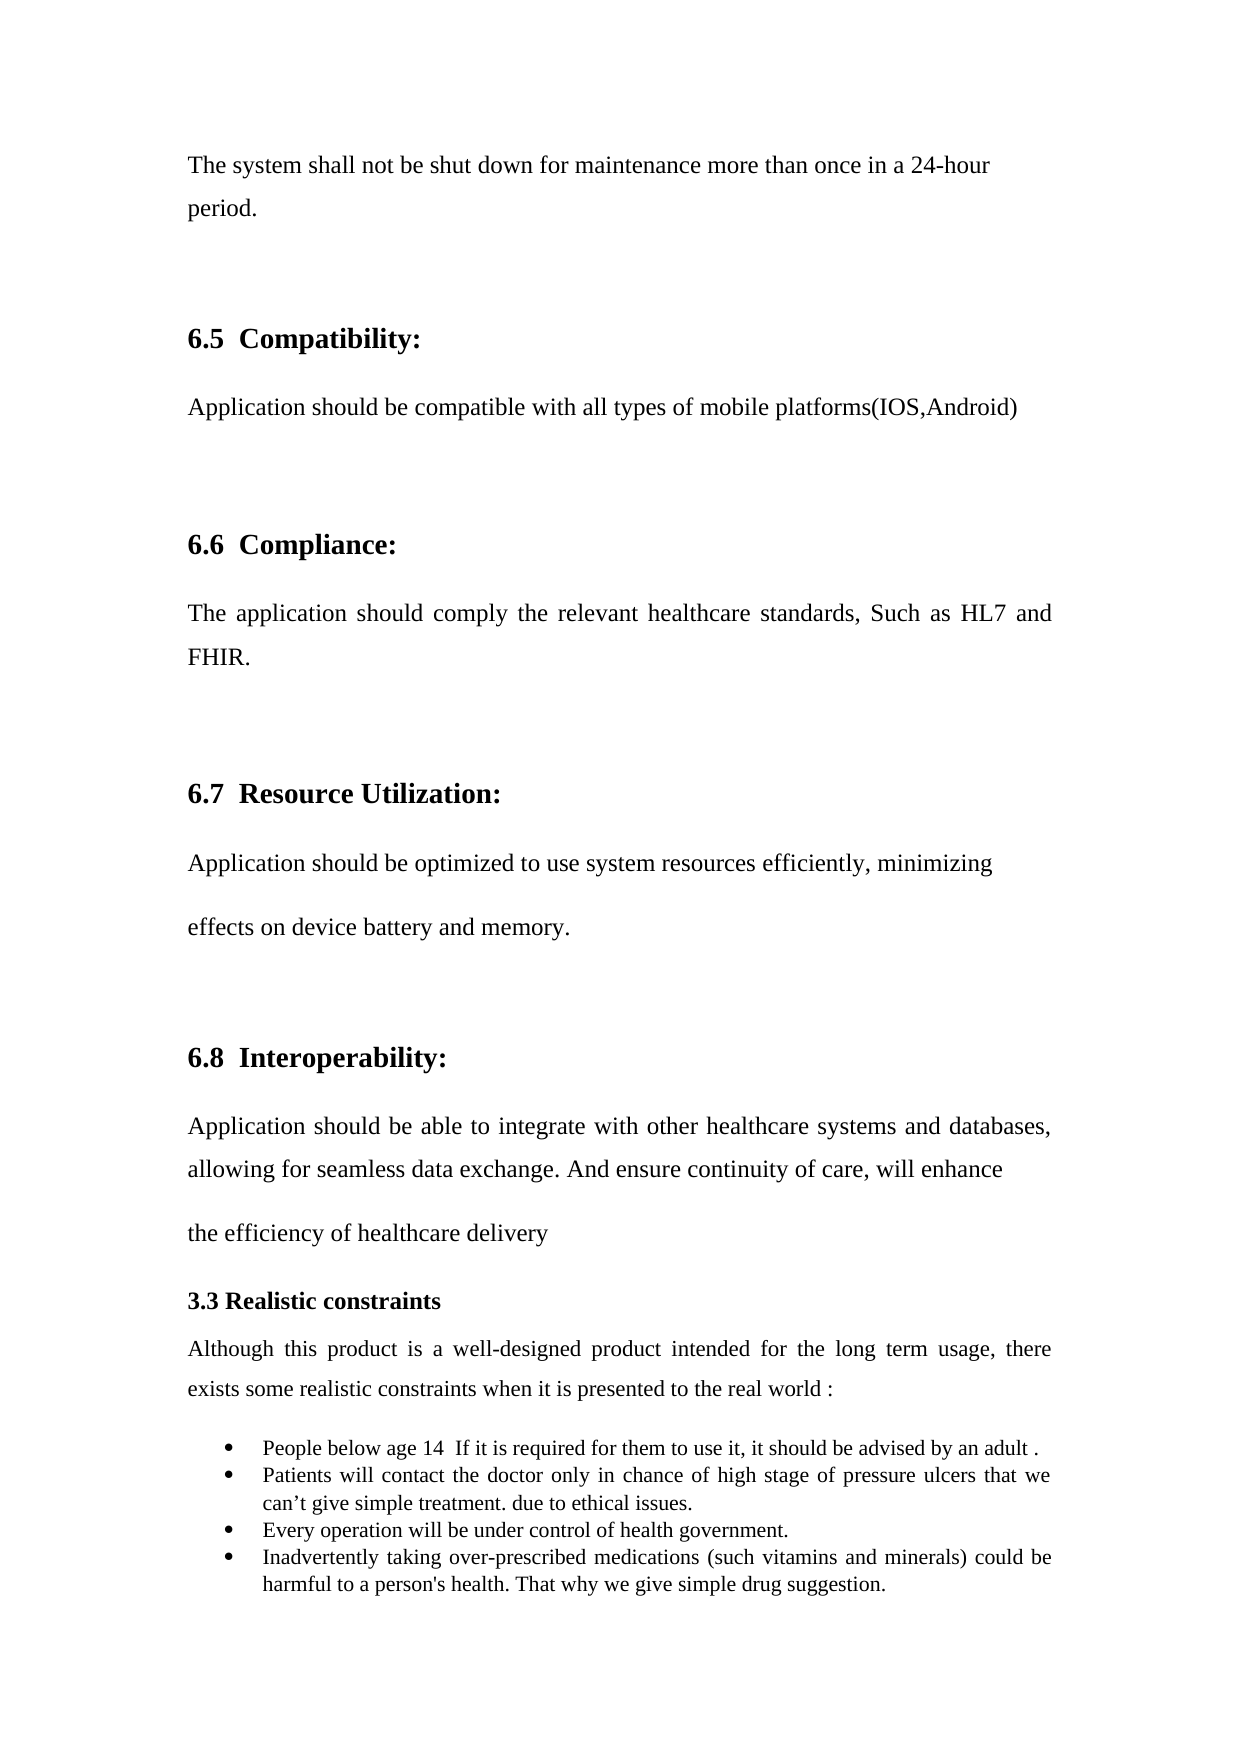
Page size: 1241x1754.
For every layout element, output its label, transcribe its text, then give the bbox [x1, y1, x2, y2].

text 6.8 Interoperability: [187, 1040, 1053, 1073]
list Inadvertently taking over-prescribed medications (such vitamins and minerals) could be harmful to a person's health. That why we give simple drug suggestion. [225, 1544, 1053, 1596]
text 6.7 Resource Utilization: [187, 777, 1053, 810]
list Every operation will be under control of health government. [225, 1517, 1053, 1542]
text 6.6 Compliance: [187, 527, 1053, 561]
text The application should comply the relevant healthcare standards, Such as HL7 and FHIR. [187, 598, 1053, 670]
text Application should be optimized to use system resources efficiently, minimizing [187, 848, 1053, 877]
text Although this product is a well-designed product intended for the long term usage, there exists some realistic constraints when it is presented to the real world : [187, 1335, 1053, 1401]
text 6.5 Compatibility: [187, 321, 1053, 354]
list People below age 14 If it is required for them to use it, it should be advised by an adult . [225, 1435, 1053, 1460]
subtitle 3.3 Realistic constraints [187, 1286, 1053, 1315]
text the efficiency of healthcare delivery [187, 1218, 1053, 1247]
text Application should be able to integrate with other healthcare systems and databases, allowing for seamless data exchange. And ensure continuity of care, will enhance [187, 1111, 1053, 1183]
text effects on device battery and memory. [187, 912, 1053, 941]
list Patients will contact the doctor only in chance of high stage of pressure ulcers that we can’t give simple treatment. due to ethical issues. [225, 1462, 1053, 1515]
text Application should be compatible with all types of mobile platforms(IOS,Android) [187, 392, 1053, 421]
text The system shall not be shut down for maintenance more than once in a 24‐hour period. [187, 150, 1053, 222]
